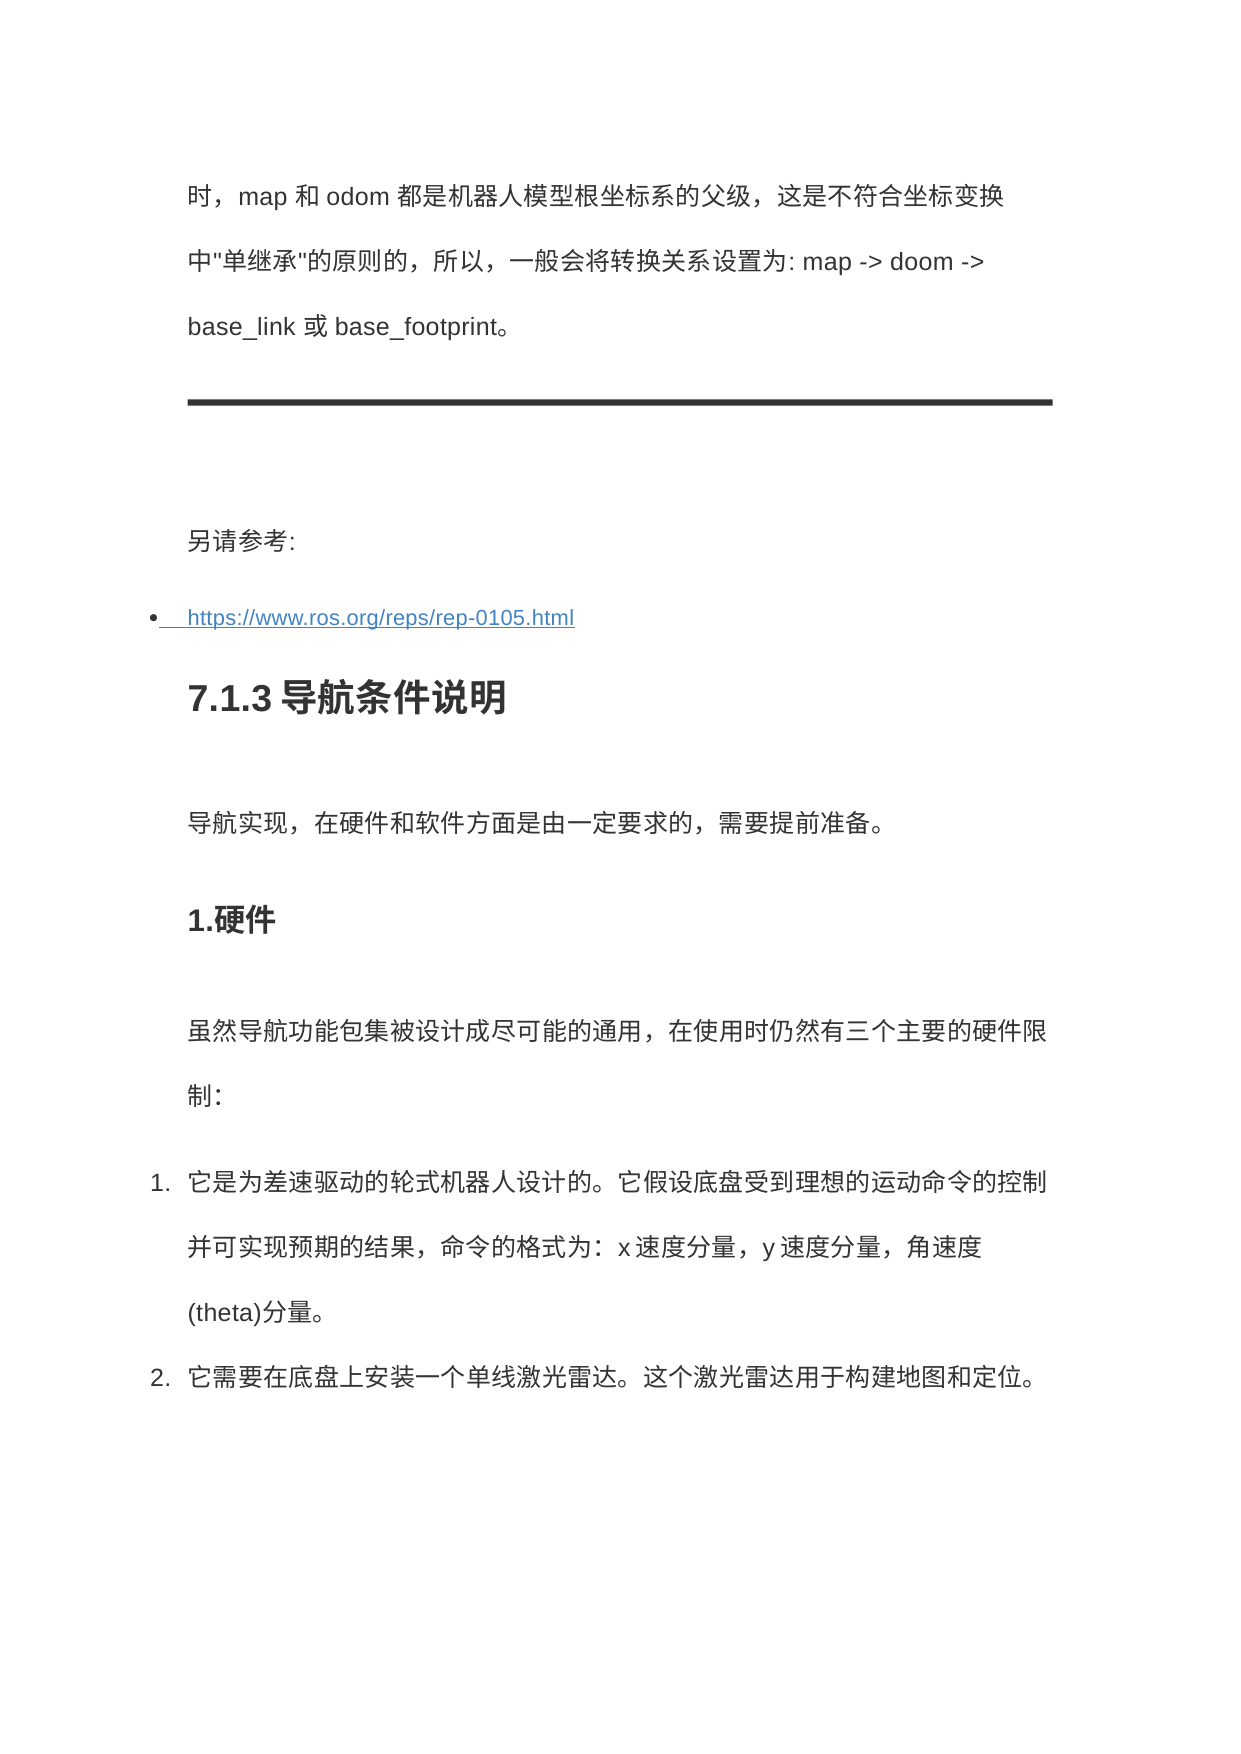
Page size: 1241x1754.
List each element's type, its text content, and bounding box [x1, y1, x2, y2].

list 它需要在底盘上安装一个单线激光雷达。这个激光雷达用于构建地图和定位。 [150, 1343, 1053, 1408]
subtitle 1.硬件 [187, 886, 1053, 951]
text 虽然导航功能包集被设计成尽可能的通用，在使用时仍然有三个主要的硬件限制： [187, 997, 1053, 1127]
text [187, 162, 1053, 357]
text 导航实现，在硬件和软件方面是由一定要求的，需要提前准备。 [187, 789, 1053, 854]
subtitle 7.1.3导航条件说明 [187, 663, 1053, 728]
list 它是为差速驱动的轮式机器人设计的。它假设底盘受到理想的运动命令的控制并可实现预期的结果，命令的格式为：x速度分量，y速度分量，角速度(theta)分量。 [150, 1148, 1053, 1343]
list https://www.ros.org/reps/rep-0105.html [150, 601, 1053, 634]
text 另请参考: [187, 507, 1053, 572]
